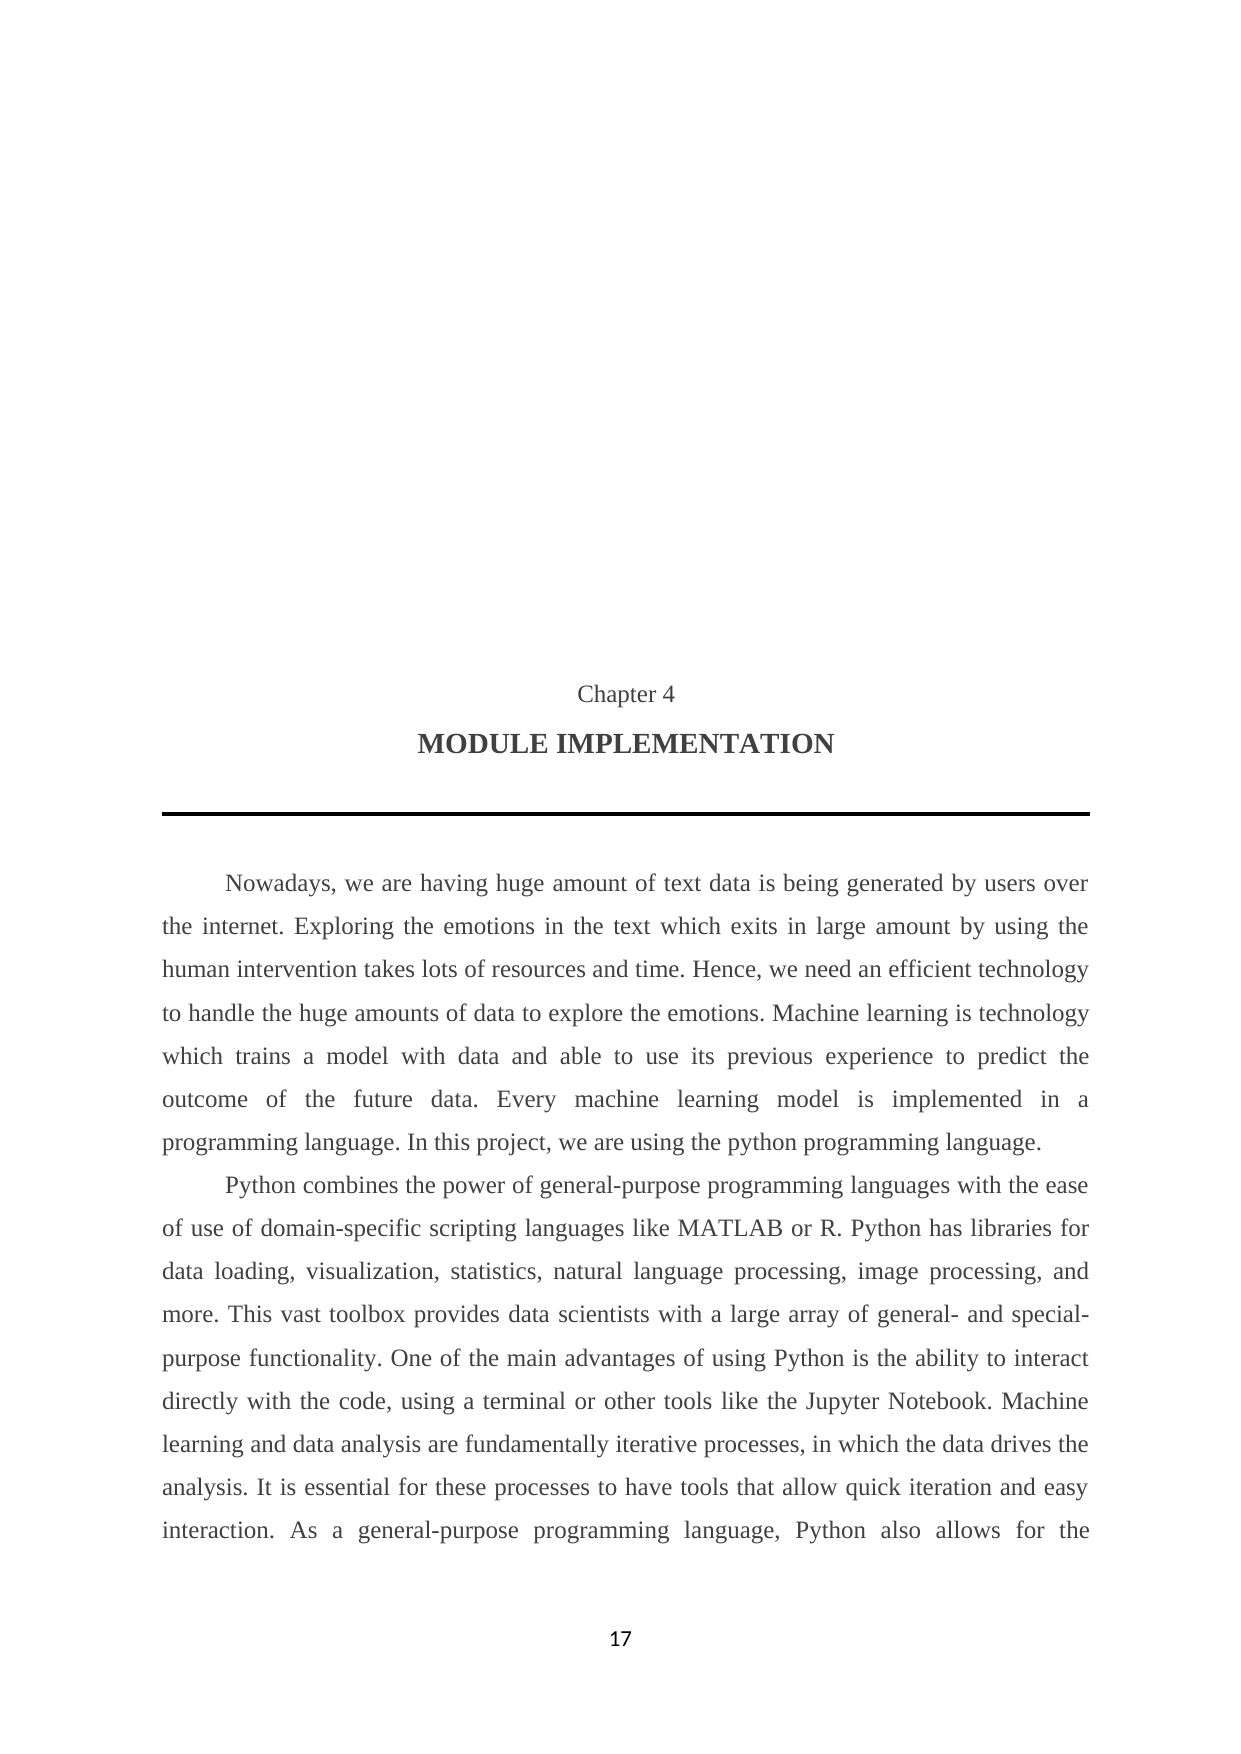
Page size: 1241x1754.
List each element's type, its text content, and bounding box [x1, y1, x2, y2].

text Chapter 4 [162, 679, 1090, 707]
list Nowadays, we are having huge amount of text data is being generated by users over the internet. Exploring the emotions in the text which exits in large amount by using the human intervention takes lots of resources and time. Hence, we need an efficient technology to handle the huge amounts of data to explore the emotions. Machine learning is technology which trains a model with data and able to use its previous experience to predict the outcome of the future data. Every machine learning model is implemented in a programming language. In this project, we are using the python programming language. [162, 868, 1090, 1156]
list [162, 1170, 1090, 1544]
text MODULE IMPLEMENTATION [162, 726, 1090, 760]
